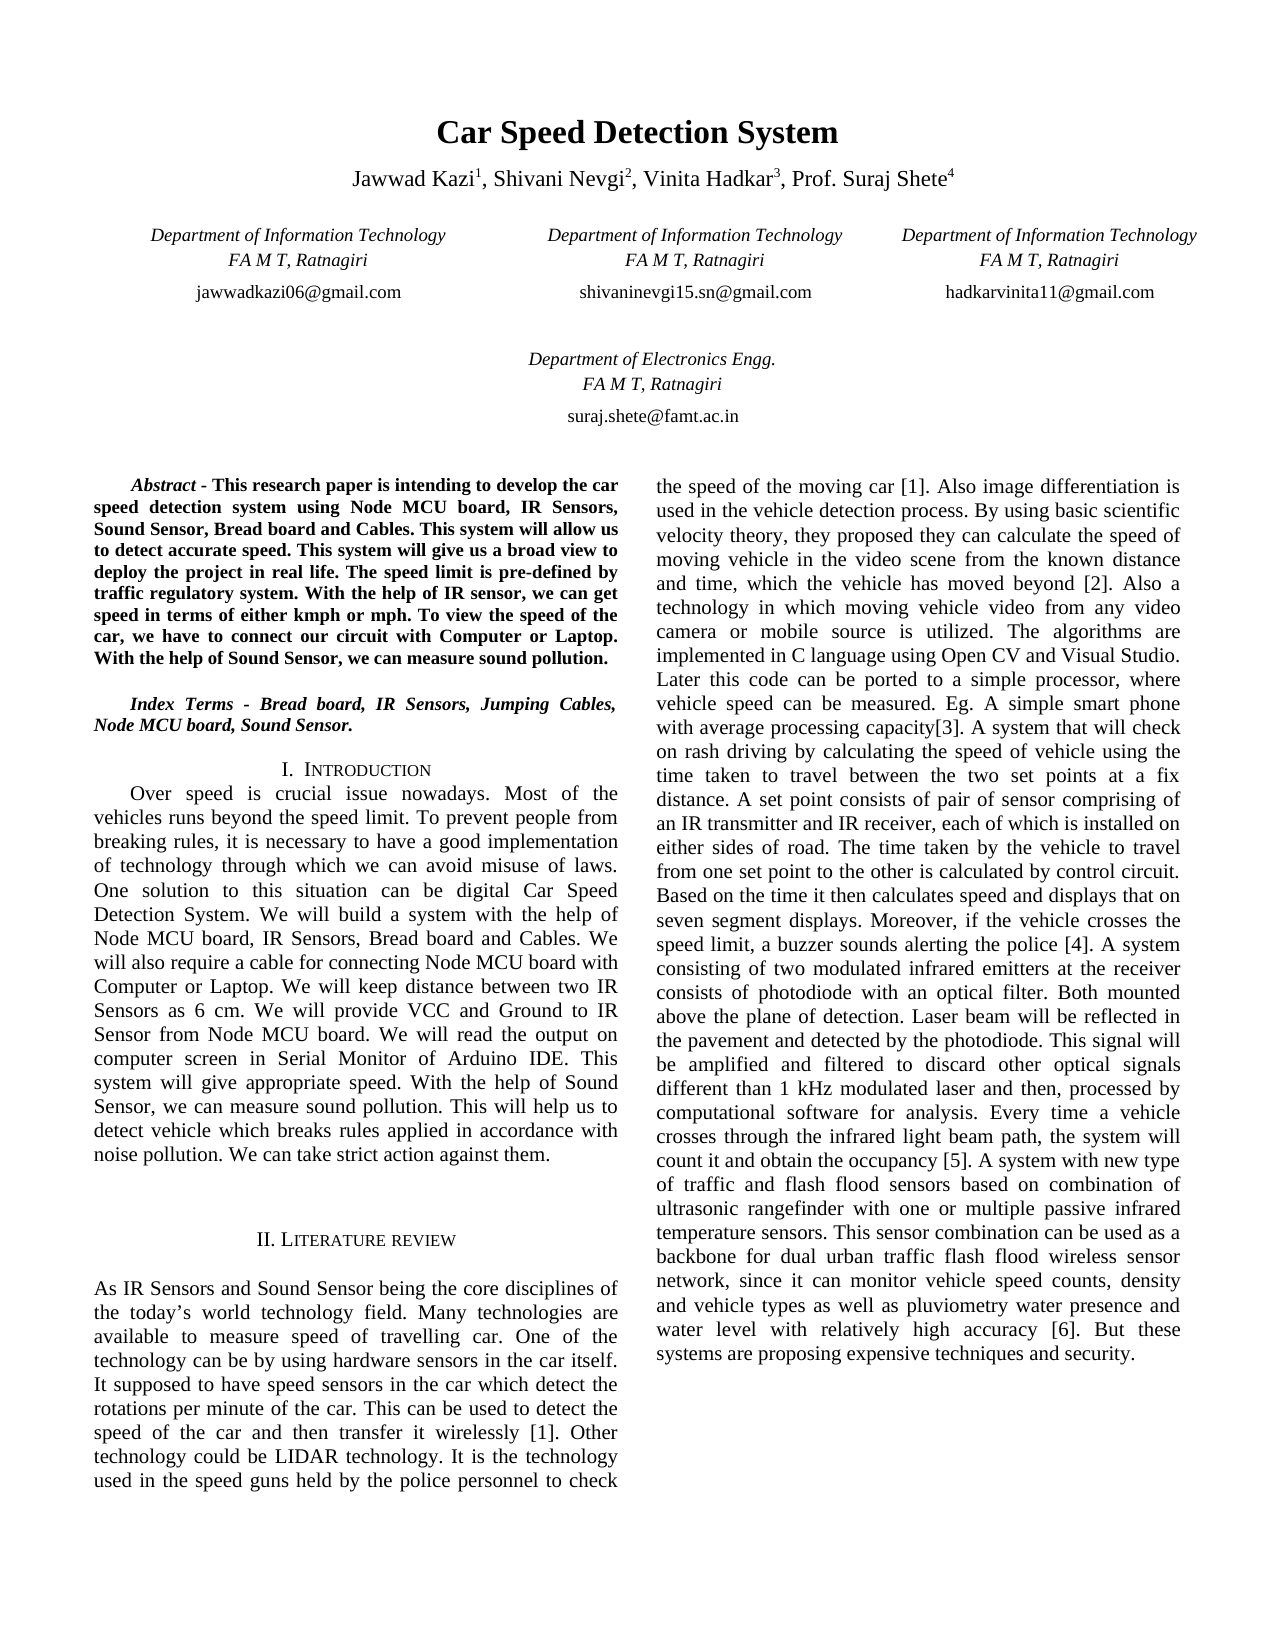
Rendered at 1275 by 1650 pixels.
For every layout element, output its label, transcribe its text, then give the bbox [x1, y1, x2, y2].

table_cell hadkarvinita11@gmail.com [888, 275, 1212, 302]
table_cell FA M T, Ratnagiri [504, 246, 888, 274]
table_cell suraj.shete@famt.ac.in [94, 399, 1212, 426]
table_cell shivaninevgi15.sn@gmail.com [504, 275, 888, 302]
table_header Department of Electronics Engg. [94, 348, 1212, 369]
table_cell FA M T, Ratnagiri [94, 246, 504, 274]
text II. Literature review [94, 1227, 619, 1251]
table_cell Department of Information Technology [94, 224, 504, 246]
text Over speed is crucial issue nowadays. Most of the vehicles runs beyond the speed limit. To prevent people from breaking rules, it is necessary to have a good implementation of technology through which we can avoid misuse of laws. One solution to this situation can be digital Car Speed Detection System. We will build a system with the help of Node MCU board, IR Sensors, Bread board and Cables. We will also require a cable for connecting Node MCU board with Computer or Laptop. We will keep distance between two IR Sensors as 6 cm. We will provide VCC and Ground to IR Sensor from Node MCU board. We will read the output on computer screen in Serial Monitor of Arduino IDE. This system will give appropriate speed. With the help of Sound Sensor, we can measure sound pollution. This will help us to detect vehicle which breaks rules applied in accordance with noise pollution. We can take strict action against them. [94, 781, 619, 1166]
text Car Speed Detection System [94, 112, 1181, 151]
table_cell Department of Information Technology [504, 224, 888, 246]
text I. Introduction [94, 757, 619, 781]
text Abstract - This research paper is intending to develop the car speed detection system using Node MCU board, IR Sensors, Sound Sensor, Bread board and Cables. This system will allow us to detect accurate speed. This system will give us a broad view to deploy the project in real life. The speed limit is pre-defined by traffic regulatory system. With the help of IR sensor, we can get speed in terms of either kmph or mph. To view the speed of the car, we have to connect our circuit with Computer or Laptop. With the help of Sound Sensor, we can measure sound pollution. [94, 474, 619, 668]
table_cell FA M T, Ratnagiri [888, 246, 1212, 274]
table_cell Department of Information Technology [888, 224, 1212, 246]
table_cell jawwadkazi06@gmail.com [94, 275, 504, 302]
text As IR Sensors and Sound Sensor being the core disciplines of the today’s world technology field. Many technologies are available to measure speed of travelling car. One of the technology can be by using hardware sensors in the car itself. It supposed to have speed sensors in the car which detect the rotations per minute of the car. This can be used to detect the speed of the car and then transfer it wirelessly [1]. Other technology could be LIDAR technology. It is the technology used in the speed guns held by the police personnel to check the speed of the moving car [1]. Also image differentiation is used in the vehicle detection process. By using basic scientific velocity theory, they proposed they can calculate the speed of moving vehicle in the video scene from the known distance and time, which the vehicle has moved beyond [2]. Also a technology in which moving vehicle video from any video camera or mobile source is utilized. The algorithms are implemented in C language using Open CV and Visual Studio. Later this code can be ported to a simple processor, where vehicle speed can be measured. Eg. A simple smart phone with average processing capacity[3]. A system that will check on rash driving by calculating the speed of vehicle using the time taken to travel between the two set points at a fix distance. A set point consists of pair of sensor comprising of an IR transmitter and IR receiver, each of which is installed on either sides of road. The time taken by the vehicle to travel from one set point to the other is calculated by control circuit. Based on the time it then calculates speed and displays that on seven segment displays. Moreover, if the vehicle crosses the speed limit, a buzzer sounds alerting the police [4]. A system consisting of two modulated infrared emitters at the receiver consists of photodiode with an optical filter. Both mounted above the plane of detection. Laser beam will be reflected in the pavement and detected by the photodiode. This signal will be amplified and filtered to discard other optical signals different than 1 kHz modulated laser and then, processed by computational software for analysis. Every time a vehicle crosses through the infrared light beam path, the system will count it and obtain the occupancy [5]. A system with new type of traffic and flash flood sensors based on combination of ultrasonic rangefinder with one or multiple passive infrared temperature sensors. This sensor combination can be used as a backbone for dual urban traffic flash flood wireless sensor network, since it can monitor vehicle speed counts, density and vehicle types as well as pluviometry water presence and water level with relatively high accuracy [6]. But these systems are proposing expensive techniques and security. [656, 474, 1181, 1365]
table_cell FA M T, Ratnagiri [94, 370, 1212, 398]
text Index Terms - Bread board, IR Sensors, Jumping Cables, Node MCU board, Sound Sensor. [94, 692, 619, 736]
table_header Jawwad Kazi1, Shivani Nevgi2, Vinita Hadkar3, Prof. Suraj Shete4 [94, 165, 1212, 224]
